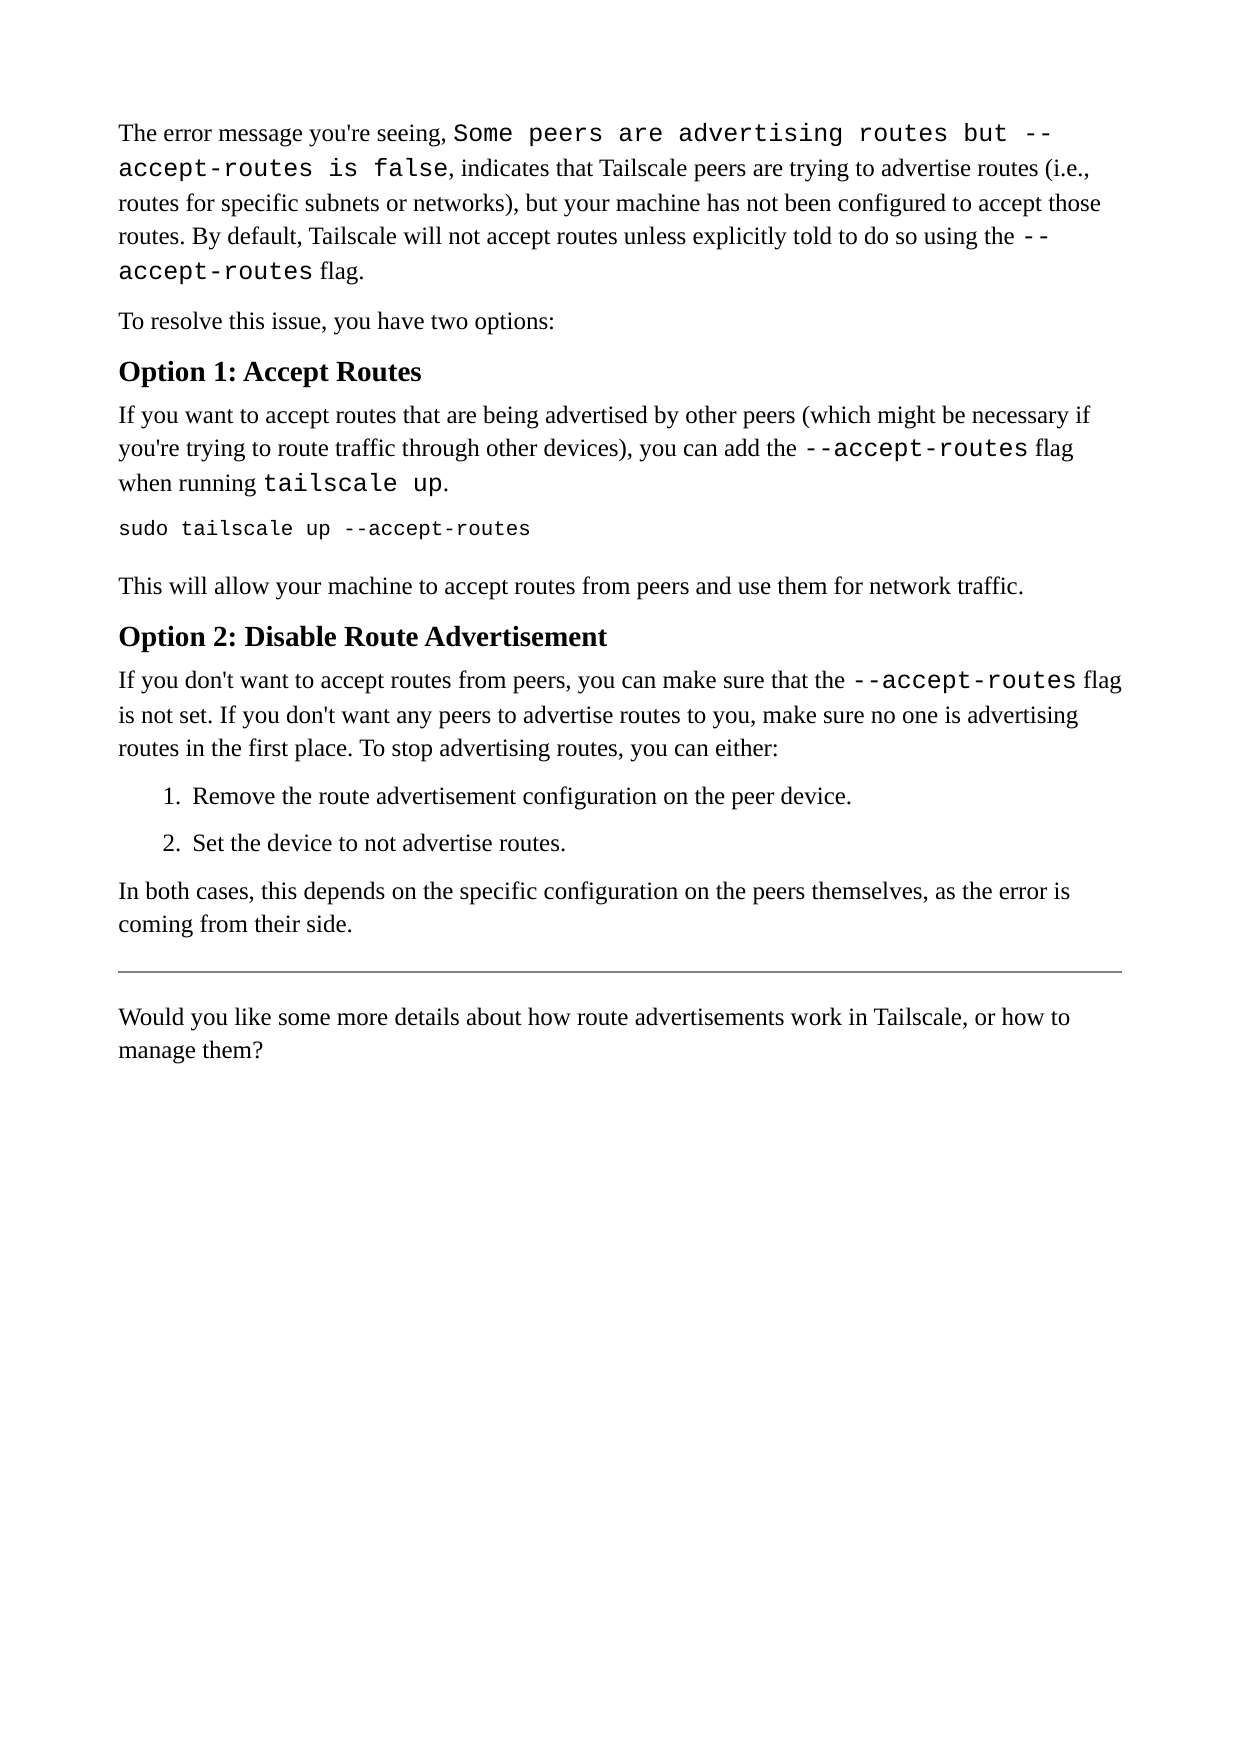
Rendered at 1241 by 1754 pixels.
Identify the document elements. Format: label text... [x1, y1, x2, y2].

text The error message you're seeing, Some peers are advertising routes but --accept-routes is false, indicates that Tailscale peers are trying to advertise routes (i.e., routes for specific subnets or networks), but your machine has not been configured to accept those routes. By default, Tailscale will not accept routes unless explicitly told to do so using the --accept-routes flag. [118, 118, 1122, 287]
text If you want to accept routes that are being advertised by other peers (which might be necessary if you're trying to route traffic through other devices), you can add the --accept-routes flag when running tailscale up. [118, 400, 1122, 499]
text To resolve this issue, you have two options: [118, 306, 1122, 335]
text In both cases, this depends on the specific configuration on the peers themselves, as the error is coming from their side. [118, 876, 1122, 938]
list Remove the route advertisement configuration on the peer device. [162, 781, 1122, 809]
text If you don't want to accept routes from peers, you can make sure that the --accept-routes flag is not set. If you don't want any peers to advertise routes to you, make sure no one is advertising routes in the first place. To stop advertising routes, you can either: [118, 665, 1122, 762]
text sudo tailscale up --accept-routes [118, 518, 1122, 542]
text Would you like some more details about how route advertisements work in Tailscale, or how to manage them? [118, 1002, 1122, 1064]
subtitle Option 2: Disable Route Advertisement [118, 619, 1122, 652]
subtitle Option 1: Accept Routes [118, 354, 1122, 388]
list Set the device to not advertise routes. [162, 828, 1122, 857]
text This will allow your machine to accept routes from peers and use them for network traffic. [118, 571, 1122, 600]
